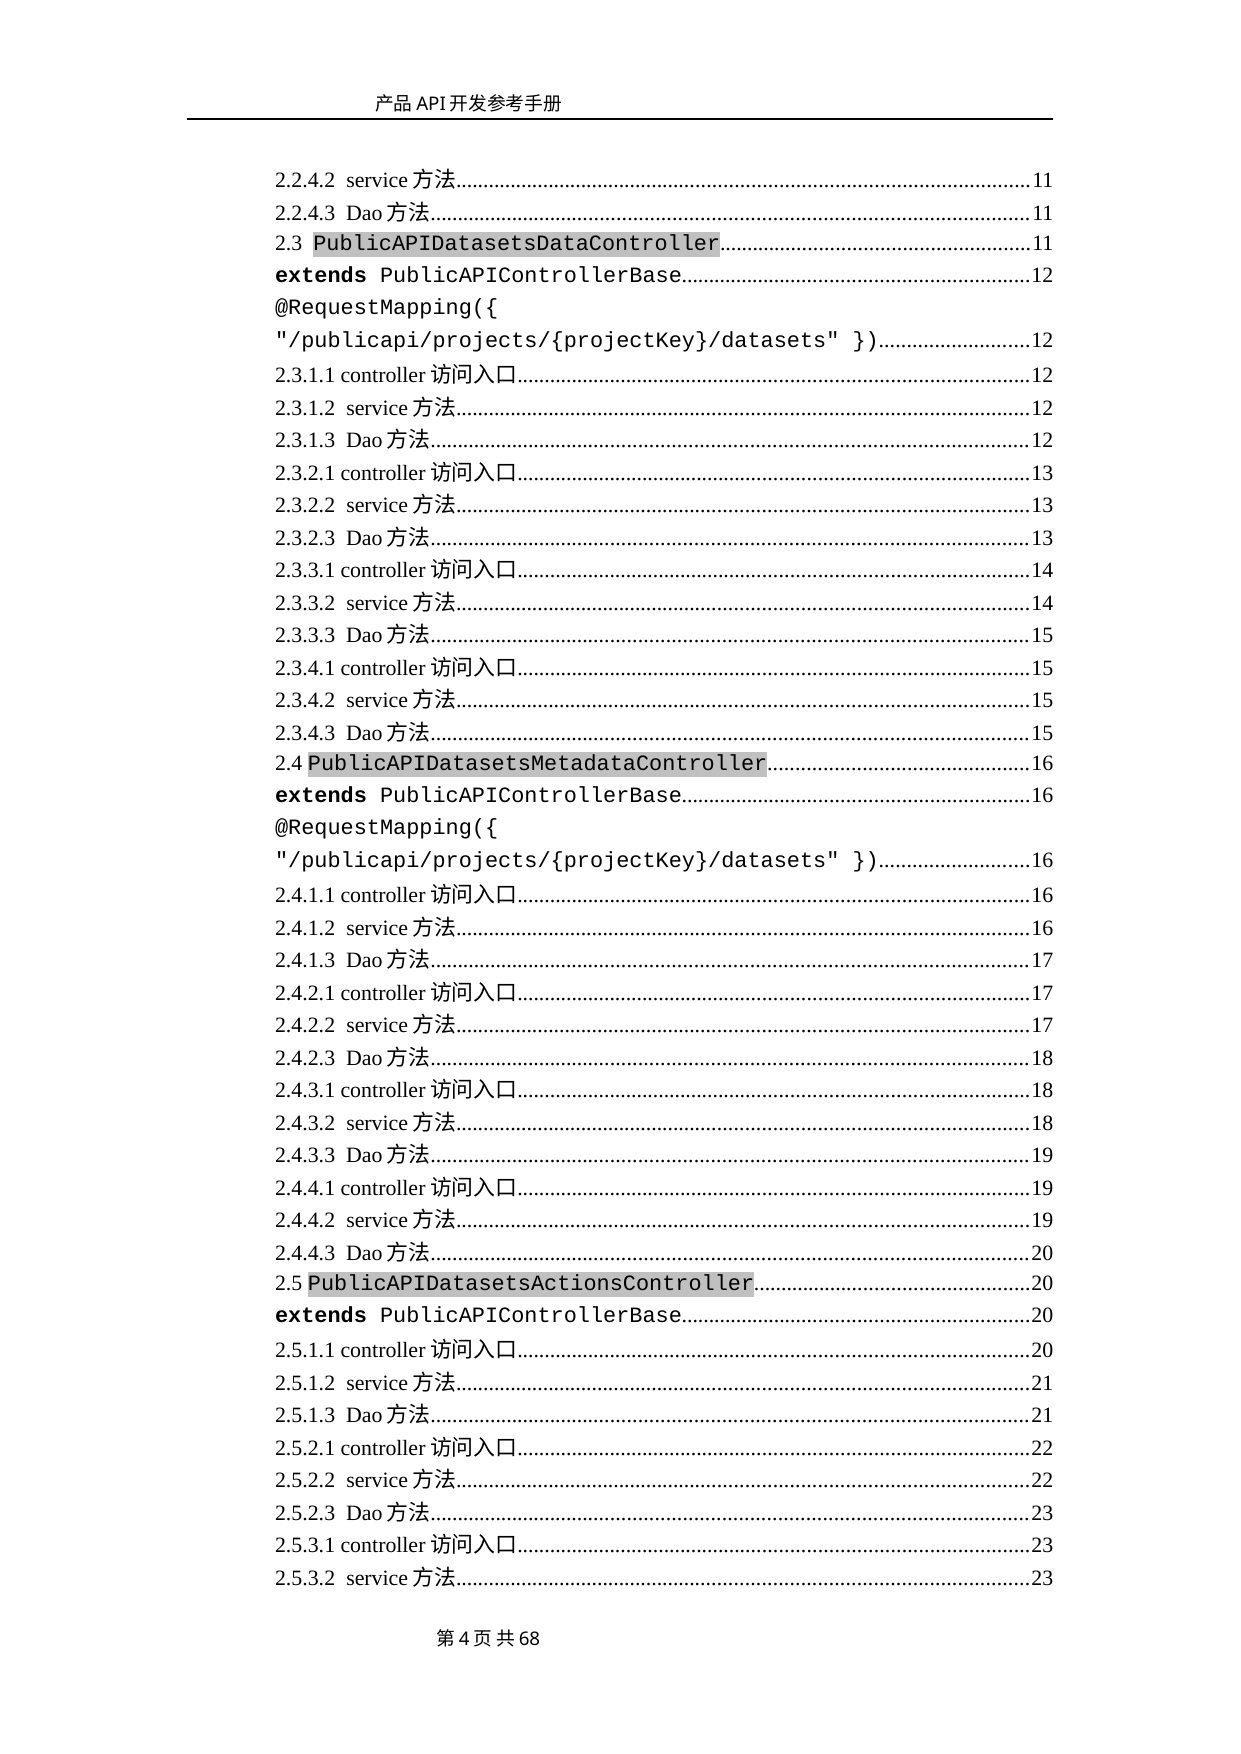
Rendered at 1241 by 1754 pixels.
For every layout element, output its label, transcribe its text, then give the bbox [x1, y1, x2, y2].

text 2.2.4.2 service方法 11 [275, 162, 1053, 194]
text 2.5.3.1 controller访问入口 23 [275, 1527, 1053, 1559]
text 2.3.1.2 service方法 12 [275, 389, 1053, 422]
text 2.3 PublicAPIDatasetsDataController 11 [275, 227, 1053, 259]
text 2.3.1.3 Dao方法 12 [275, 422, 1053, 454]
text 2.4.2.3 Dao方法 18 [275, 1039, 1053, 1072]
text 2.4.4.1 controller访问入口 19 [275, 1169, 1053, 1202]
text 2.3.2.2 service方法 13 [275, 487, 1053, 519]
text 2.3.4.1 controller访问入口 15 [275, 649, 1053, 682]
text 2.5.2.3 Dao方法 23 [275, 1494, 1053, 1527]
text 2.3.2.1 controller访问入口 13 [275, 454, 1053, 487]
text 2.2.4.3 Dao方法 11 [275, 194, 1053, 227]
text 2.5.3.2 service方法 23 [275, 1559, 1053, 1592]
text extends PublicAPIControllerBase 12 [275, 259, 1053, 292]
text 2.4 PublicAPIDatasetsMetadataController 16 [275, 747, 1053, 779]
text 2.4.4.2 service方法 19 [275, 1202, 1053, 1234]
text extends PublicAPIControllerBase 16 [275, 779, 1053, 812]
text 2.5.1.1 controller访问入口 20 [275, 1332, 1053, 1364]
text 2.4.2.1 controller访问入口 17 [275, 974, 1053, 1007]
text @RequestMapping({ "/publicapi/projects/{projectKey}/datasets" }) 12 [275, 292, 1053, 357]
text 2.4.3.2 service方法 18 [275, 1104, 1053, 1137]
text 2.3.4.2 service方法 15 [275, 682, 1053, 714]
text 2.3.3.3 Dao方法 15 [275, 617, 1053, 649]
text 2.4.4.3 Dao方法 20 [275, 1234, 1053, 1267]
text 2.4.1.2 service方法 16 [275, 909, 1053, 942]
text 2.4.1.3 Dao方法 17 [275, 942, 1053, 974]
text 2.3.1.1 controller访问入口 12 [275, 357, 1053, 389]
text 2.5.2.2 service方法 22 [275, 1462, 1053, 1494]
text @RequestMapping({ "/publicapi/projects/{projectKey}/datasets" }) 16 [275, 812, 1053, 877]
text 2.3.4.3 Dao方法 15 [275, 714, 1053, 747]
text 2.4.2.2 service方法 17 [275, 1007, 1053, 1039]
text 2.4.1.1 controller访问入口 16 [275, 877, 1053, 909]
text 2.5.2.1 controller访问入口 22 [275, 1429, 1053, 1462]
text 2.5.1.2 service方法 21 [275, 1364, 1053, 1397]
text 2.4.3.3 Dao方法 19 [275, 1137, 1053, 1169]
text 2.4.3.1 controller访问入口 18 [275, 1072, 1053, 1104]
text 2.3.2.3 Dao方法 13 [275, 519, 1053, 552]
text extends PublicAPIControllerBase 20 [275, 1299, 1053, 1332]
text 2.5.1.3 Dao方法 21 [275, 1397, 1053, 1429]
text 2.5 PublicAPIDatasetsActionsController 20 [275, 1267, 1053, 1299]
text 2.3.3.1 controller访问入口 14 [275, 552, 1053, 584]
text 2.3.3.2 service方法 14 [275, 584, 1053, 617]
